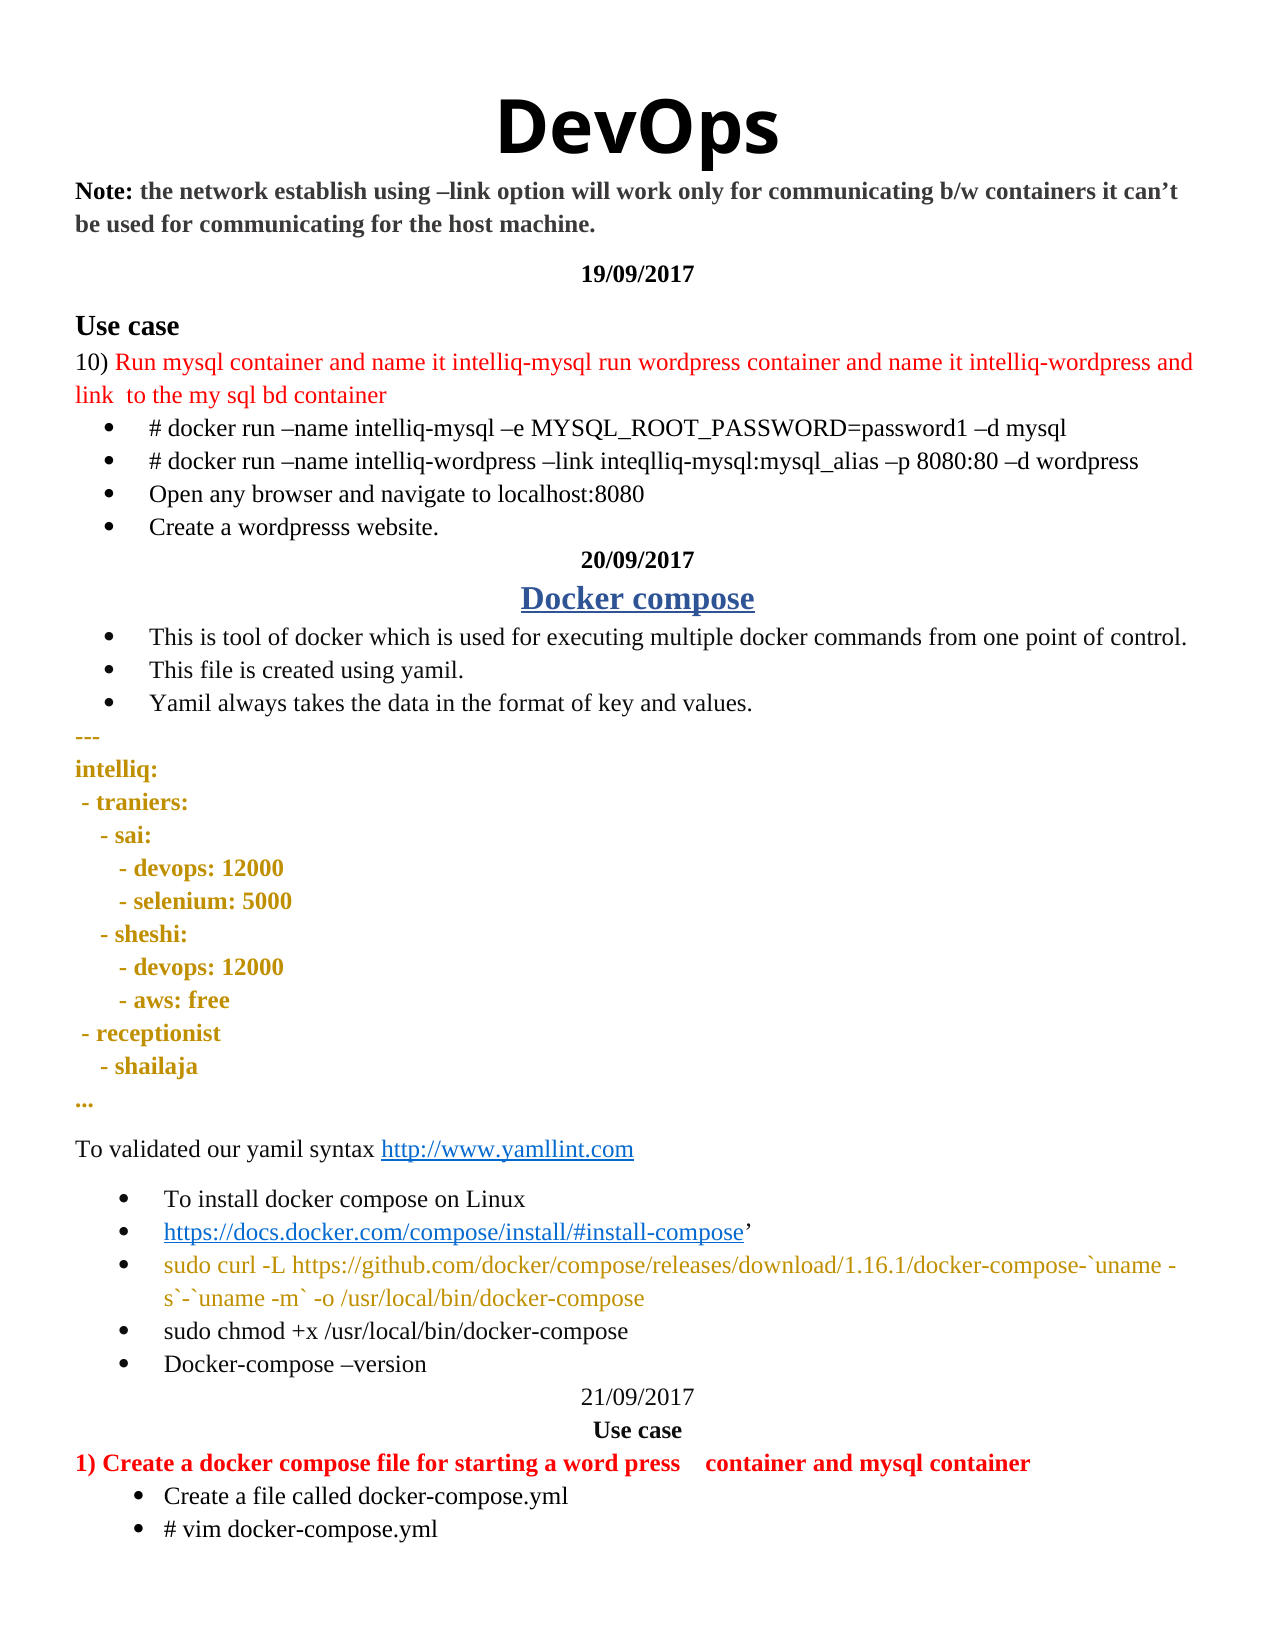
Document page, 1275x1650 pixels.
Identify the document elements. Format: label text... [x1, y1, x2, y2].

list 1) Create a docker compose file for starting a word press container and mysql container [75, 1448, 1200, 1477]
list 10) Run mysql container and name it intelliq-mysql run wordpress container and name it intelliq-wordpress and link to the my sql bd container [75, 347, 1200, 409]
list # vim docker-compose.yml [134, 1514, 1200, 1543]
list Create a wordpresss website. [104, 512, 1200, 541]
list - sai: [75, 820, 1200, 849]
list Open any browser and navigate to localhost:8080 [104, 479, 1200, 508]
list - receptionist [75, 1018, 1200, 1047]
list Yamil always takes the data in the format of key and values. [104, 688, 1200, 717]
list This file is created using yamil. [104, 655, 1200, 684]
list sudo curl -L https://github.com/docker/compose/releases/download/1.16.1/docker-compose-`uname -s`-`uname -m` -o /usr/local/bin/docker-compose [119, 1250, 1200, 1312]
list - traniers: [75, 787, 1200, 816]
list To install docker compose on Linux [119, 1184, 1200, 1212]
list - devops: 12000 [75, 952, 1200, 981]
list Create a file called docker-compose.yml [134, 1481, 1200, 1510]
list 21/09/2017 [75, 1382, 1200, 1411]
list https://docs.docker.com/compose/install/#install-compose’ [119, 1217, 1200, 1246]
list 20/09/2017 [75, 545, 1200, 574]
list --- [75, 721, 1200, 750]
list Docker compose [75, 578, 1200, 616]
list - aws: free [75, 985, 1200, 1014]
list - devops: 12000 [75, 853, 1200, 882]
list Use case [75, 1415, 1200, 1444]
list This is tool of docker which is used for executing multiple docker commands from one point of control. [104, 622, 1200, 651]
list # docker run –name intelliq-wordpress –link inteqlliq-mysql:mysql_alias –p 8080:80 –d wordpress [104, 446, 1200, 475]
list sudo chmod +x /usr/local/bin/docker-compose [119, 1316, 1200, 1344]
text 19/09/2017 [75, 259, 1200, 287]
list Use case [75, 308, 1200, 342]
list intelliq: [75, 754, 1200, 783]
list - selenium: 5000 [75, 886, 1200, 915]
list ... [75, 1084, 1200, 1113]
text To validated our yamil syntax http://www.yamllint.com [75, 1134, 1200, 1163]
list - shailaja [75, 1051, 1200, 1080]
list # docker run –name intelliq-mysql –e MYSQL_ROOT_PASSWORD=password1 –d mysql [104, 413, 1200, 442]
list Docker-compose –version [119, 1349, 1200, 1378]
text Note: the network establish using –link option will work only for communicating b/w containers it can’t be used for communicating for the host machine. [75, 176, 1200, 238]
list - sheshi: [75, 919, 1200, 948]
